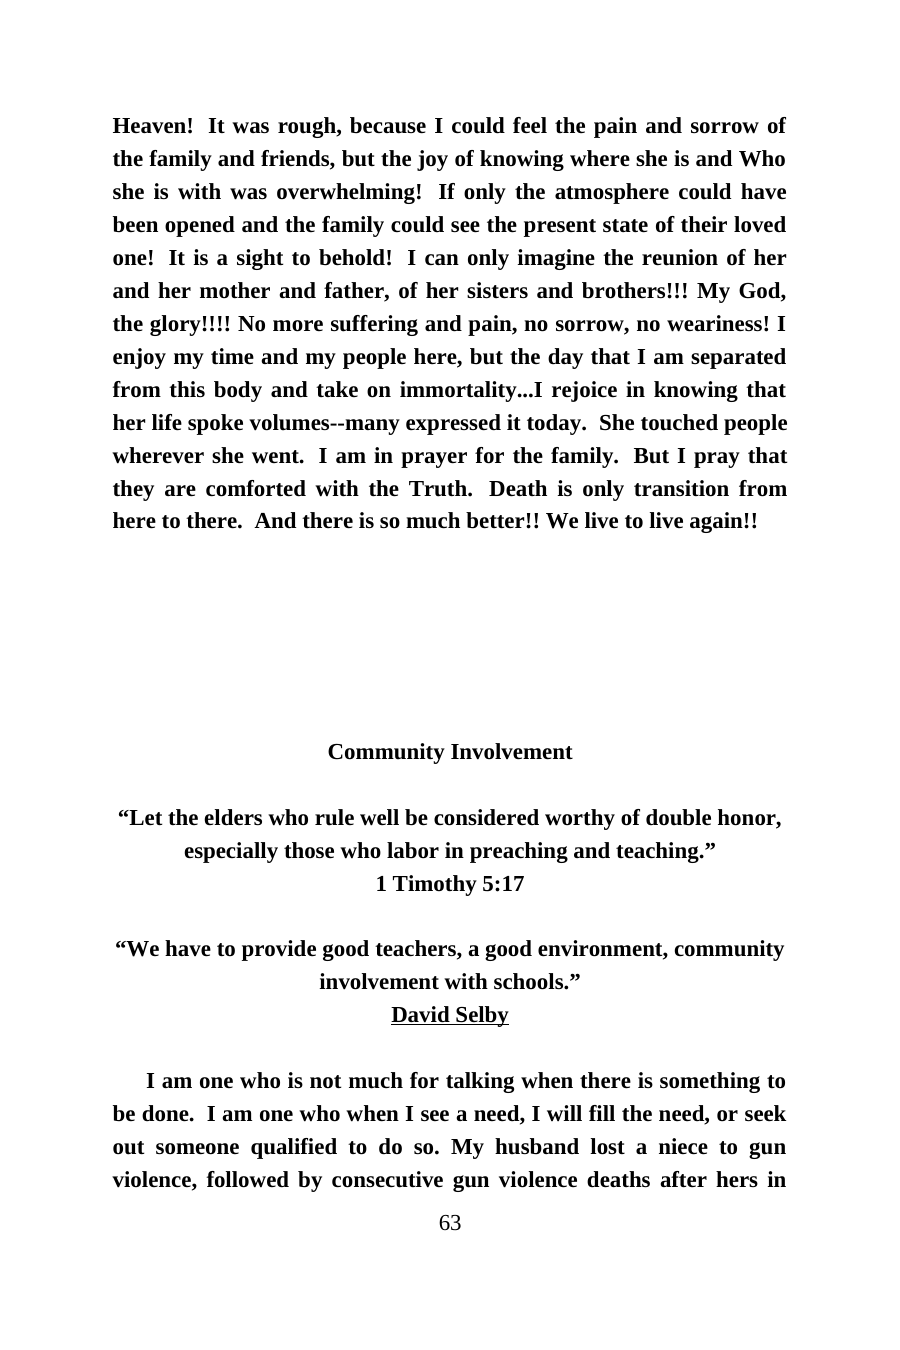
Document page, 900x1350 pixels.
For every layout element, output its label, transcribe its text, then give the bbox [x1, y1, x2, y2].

text David Selby [112, 1001, 787, 1028]
text 1 Timothy 5:17 [112, 869, 787, 896]
text “Let the elders who rule well be considered worthy of double honor, especially those who labor in preaching and teaching.” [112, 804, 787, 863]
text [112, 1067, 787, 1192]
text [112, 112, 787, 534]
text “We have to provide good teachers, a good environment, community involvement with schools.” [112, 935, 787, 995]
text Community Involvement [112, 738, 787, 764]
